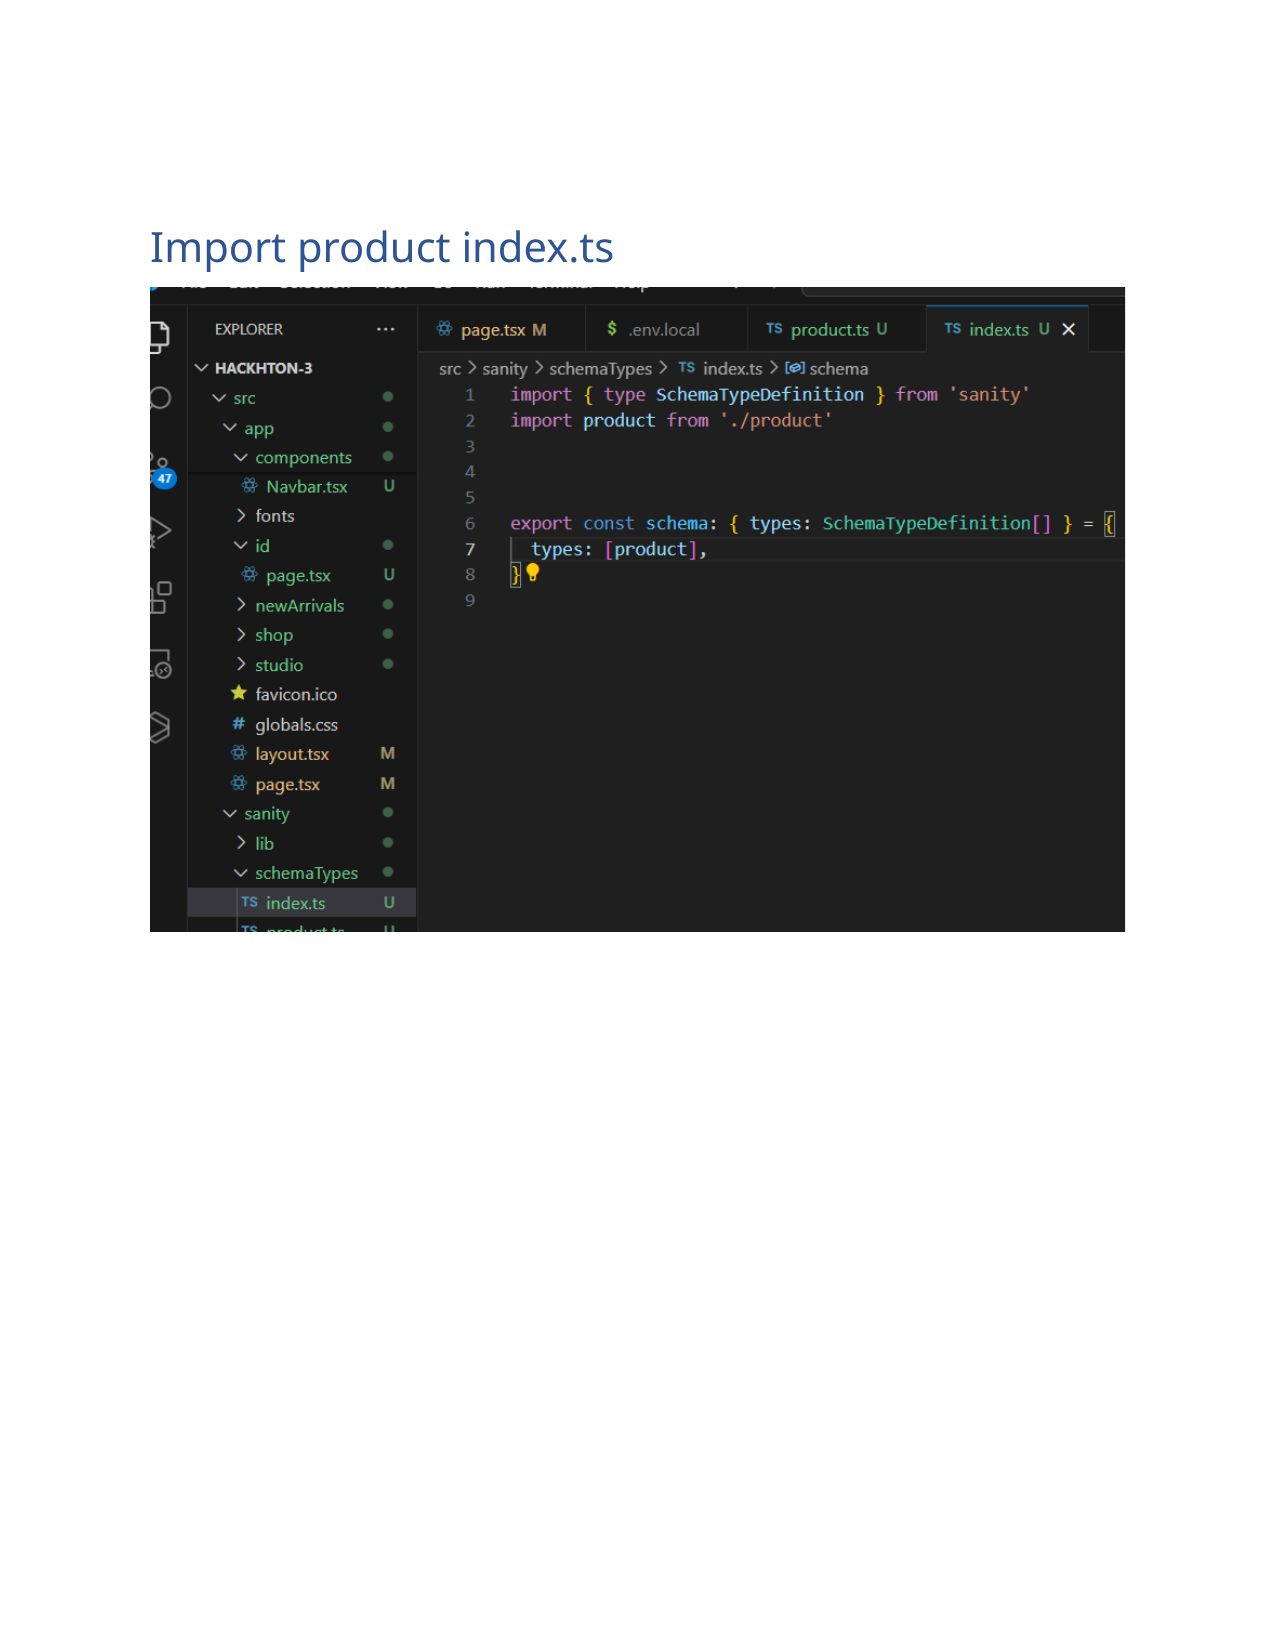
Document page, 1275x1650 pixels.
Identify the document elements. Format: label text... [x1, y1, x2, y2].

subtitle Import product index.ts [150, 218, 1125, 274]
picture [150, 287, 1125, 932]
